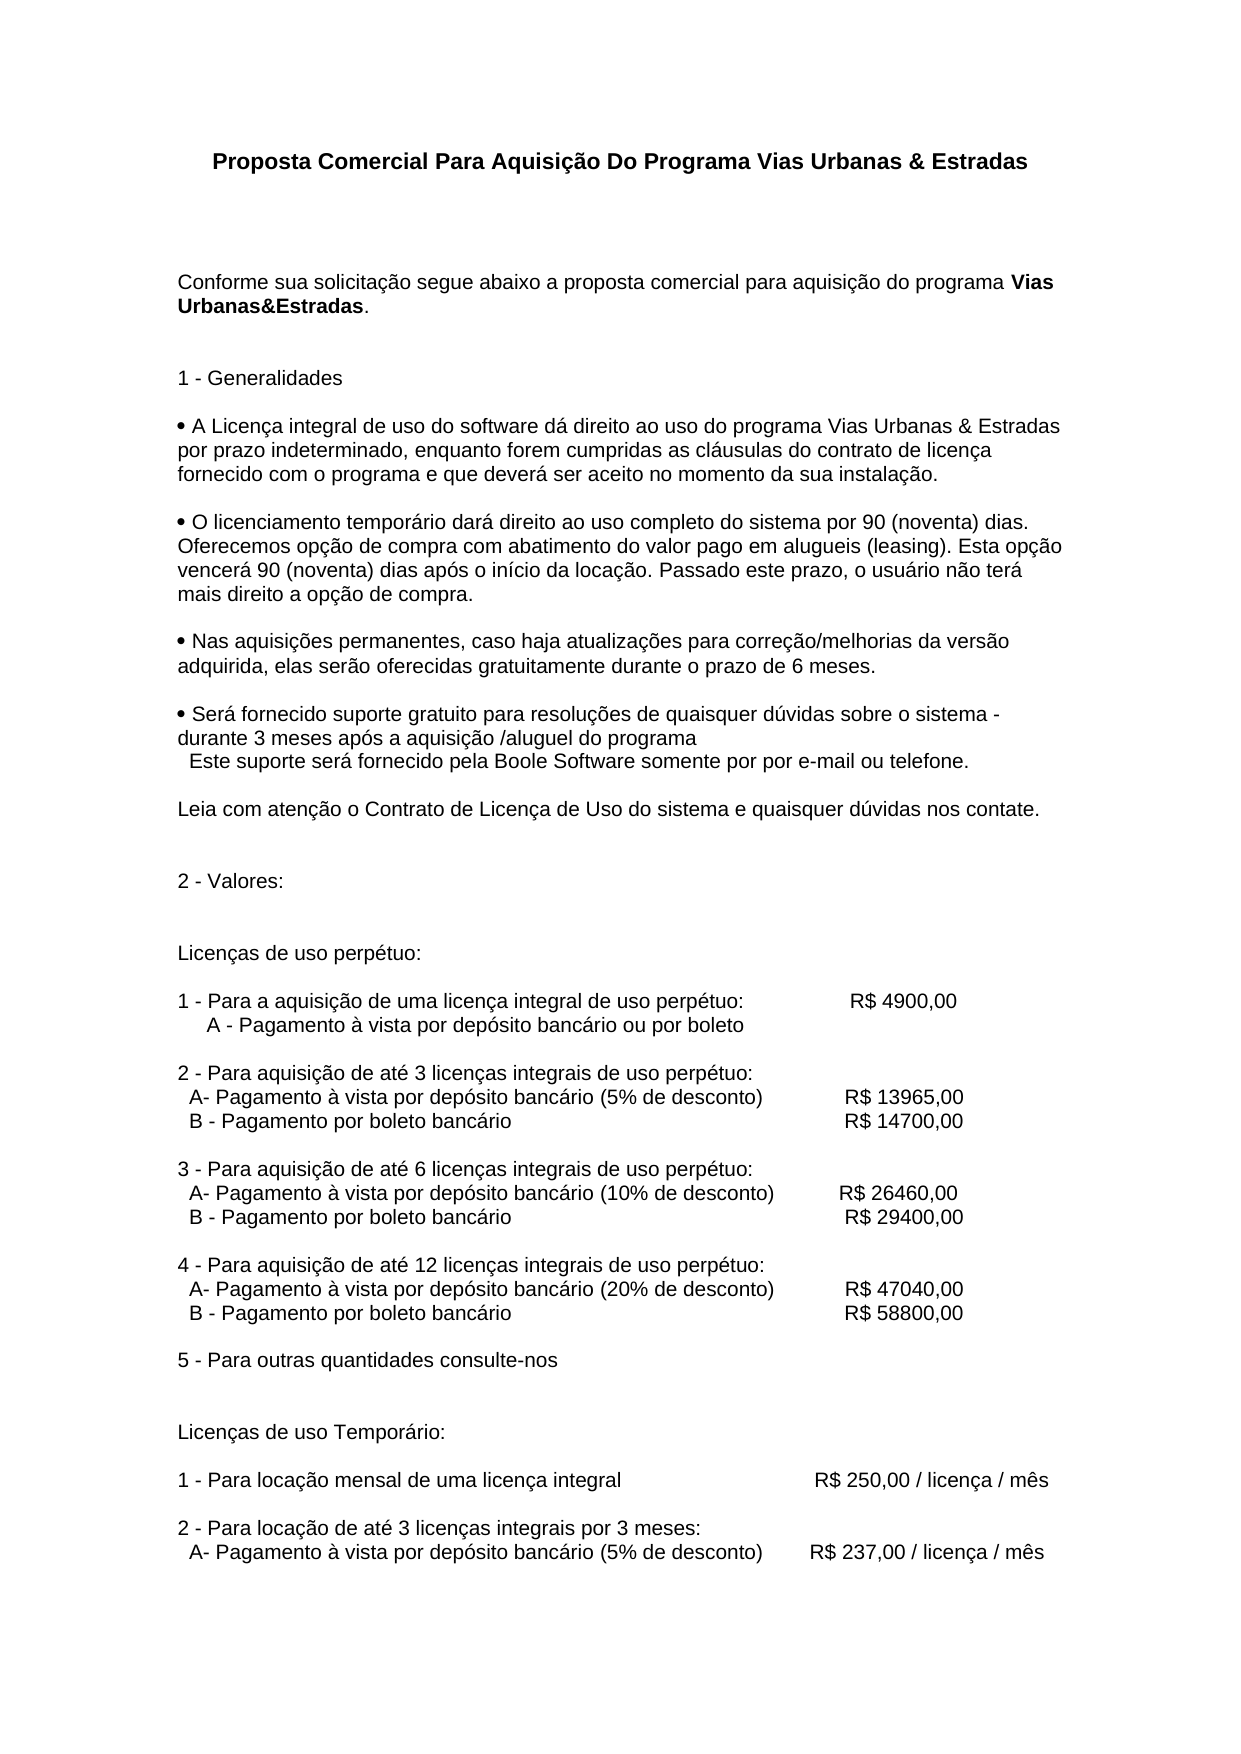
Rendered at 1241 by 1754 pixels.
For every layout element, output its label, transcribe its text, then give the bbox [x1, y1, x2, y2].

text A- Pagamento à vista por depósito bancário (10% de desconto) R$ 26460,00 [177, 1181, 1063, 1204]
text 4 - Para aquisição de até 12 licenças integrais de uso perpétuo: [177, 1252, 1063, 1276]
text B - Pagamento por boleto bancário R$ 29400,00 [177, 1204, 1063, 1228]
text 2 - Valores: [177, 869, 1063, 893]
text Licenças de uso Temporário: [177, 1420, 1063, 1444]
text A- Pagamento à vista por depósito bancário (5% de desconto) R$ 13965,00 [177, 1085, 1063, 1109]
text Este suporte será fornecido pela Boole Software somente por por e-mail ou telefone. [177, 749, 1063, 773]
text O licenciamento temporário dará direito ao uso completo do sistema por 90 (noventa) dias. [177, 509, 1063, 533]
text B - Pagamento por boleto bancário R$ 14700,00 [177, 1109, 1063, 1133]
text 3 - Para aquisição de até 6 licenças integrais de uso perpétuo: [177, 1157, 1063, 1181]
text Leia com atenção o Contrato de Licença de Uso do sistema e quaisquer dúvidas nos contate. [177, 797, 1063, 821]
text Será fornecido suporte gratuito para resoluções de quaisquer dúvidas sobre o sistema - durante 3 meses após a aquisição /aluguel do programa [177, 701, 1063, 749]
text 2 - Para locação de até 3 licenças integrais por 3 meses: [177, 1516, 1063, 1540]
text B - Pagamento por boleto bancário R$ 58800,00 [177, 1300, 1063, 1324]
text 5 - Para outras quantidades consulte-nos [177, 1348, 1063, 1372]
text Proposta Comercial Para Aquisição Do Programa Vias Urbanas & Estradas [177, 148, 1063, 174]
text Oferecemos opção de compra com abatimento do valor pago em alugueis (leasing). Esta opção vencerá 90 (noventa) dias após o início da locação. Passado este prazo, o usuário não terá mais direito a opção de compra. [177, 533, 1063, 605]
text 1 - Generalidades [177, 366, 1063, 389]
text Licenças de uso perpétuo: [177, 941, 1063, 965]
text 2 - Para aquisição de até 3 licenças integrais de uso perpétuo: [177, 1061, 1063, 1085]
text A- Pagamento à vista por depósito bancário (20% de desconto) R$ 47040,00 [177, 1276, 1063, 1300]
text A- Pagamento à vista por depósito bancário (5% de desconto) R$ 237,00 / licença / mês [177, 1540, 1063, 1564]
text Nas aquisições permanentes, caso haja atualizações para correção/melhorias da versão adquirida, elas serão oferecidas gratuitamente durante o prazo de 6 meses. [177, 629, 1063, 677]
text A - Pagamento à vista por depósito bancário ou por boleto [177, 1013, 1063, 1037]
text Conforme sua solicitação segue abaixo a proposta comercial para aquisição do programa Vias Urbanas&Estradas. [177, 270, 1063, 318]
text 1 - Para a aquisição de uma licença integral de uso perpétuo: R$ 4900,00 [177, 989, 1063, 1013]
text 1 - Para locação mensal de uma licença integral R$ 250,00 / licença / mês [177, 1468, 1063, 1492]
text A Licença integral de uso do software dá direito ao uso do programa Vias Urbanas & Estradas por prazo indeterminado, enquanto forem cumpridas as cláusulas do contrato de licença fornecido com o programa e que deverá ser aceito no momento da sua instalação. [177, 413, 1063, 486]
